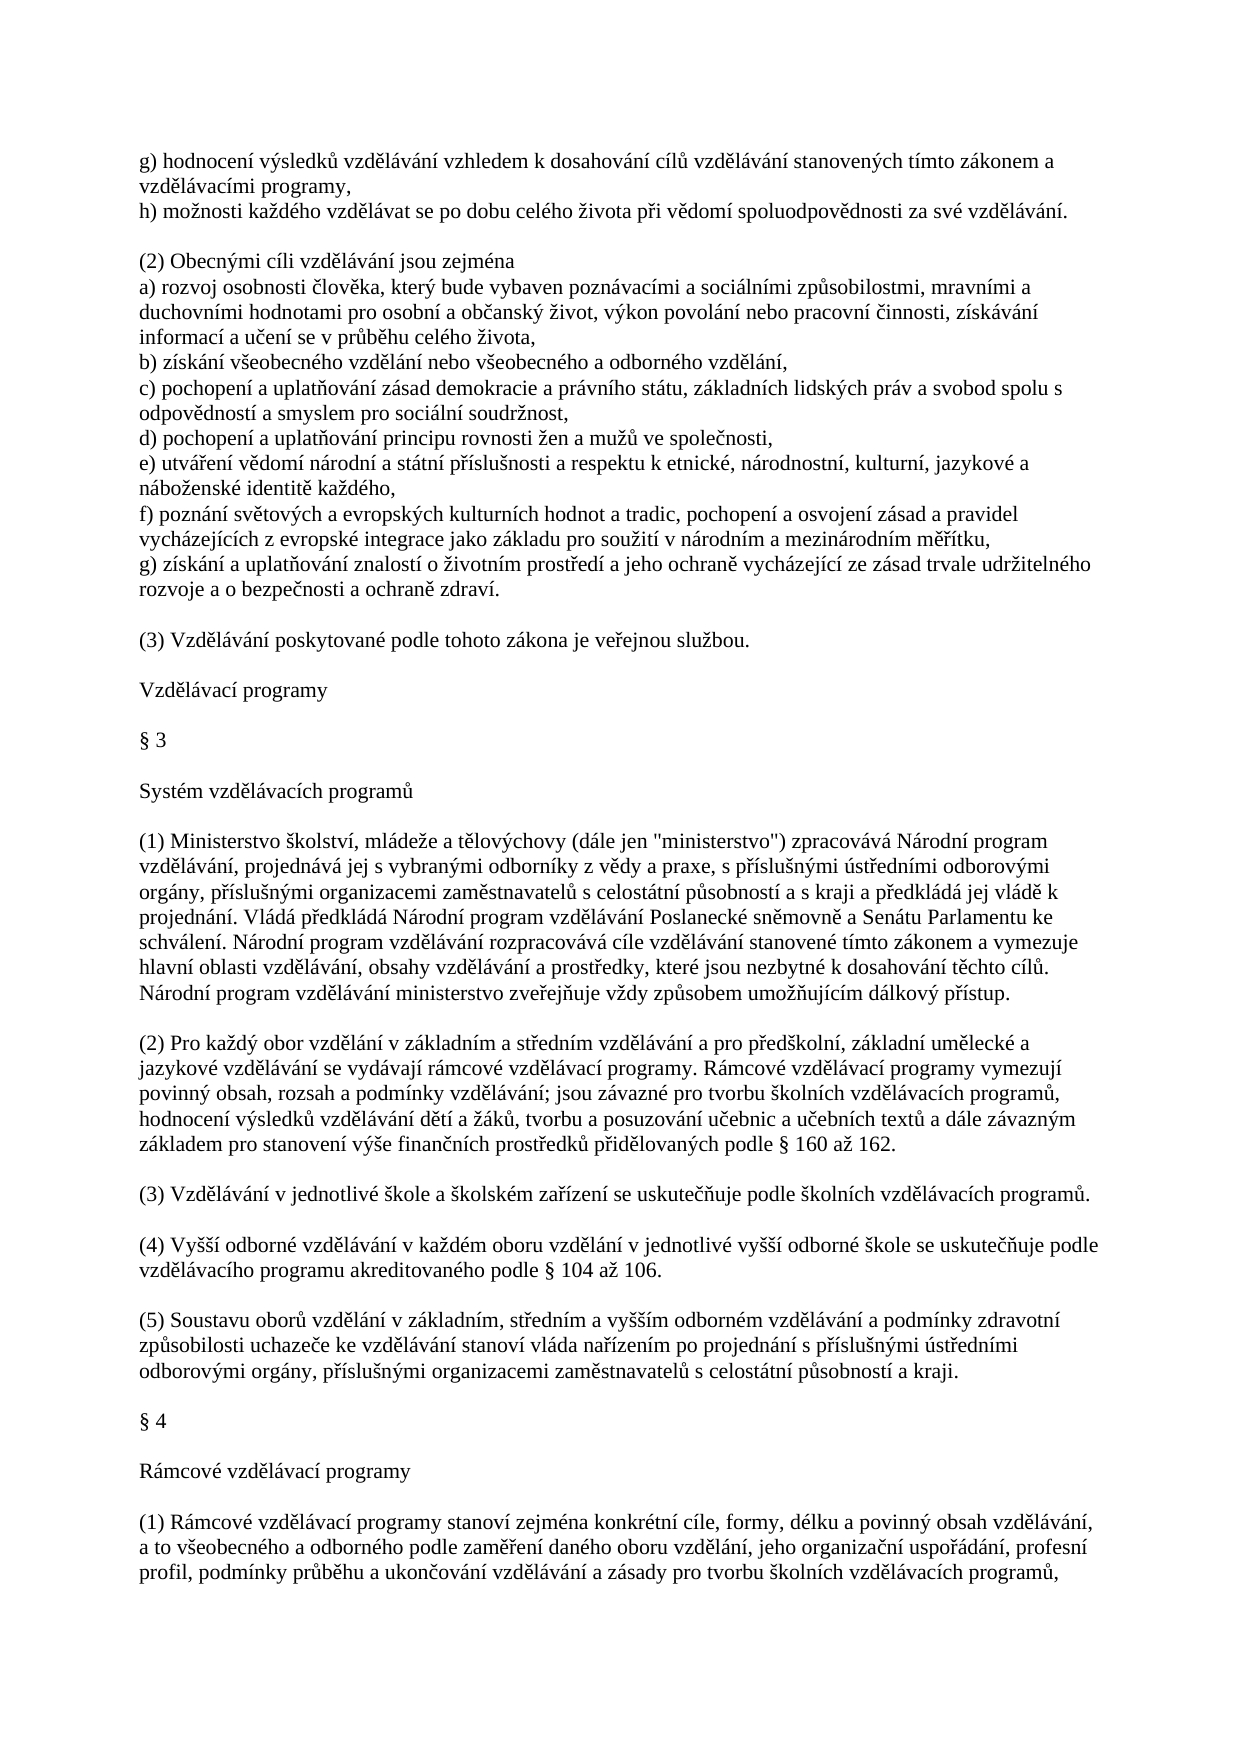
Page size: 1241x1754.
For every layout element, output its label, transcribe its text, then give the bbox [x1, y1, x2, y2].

text Vzdělávací programy [139, 677, 1101, 702]
text Systém vzdělávacích programů [139, 778, 1101, 803]
text (3) Vzdělávání poskytované podle tohoto zákona je veřejnou službou. [139, 627, 1101, 652]
text e) utváření vědomí národní a státní příslušnosti a respektu k etnické, národnostní, kulturní, jazykové a náboženské identitě každého, [139, 450, 1101, 501]
text b) získání všeobecného vzdělání nebo všeobecného a odborného vzdělání, [139, 349, 1101, 374]
text Rámcové vzdělávací programy [139, 1458, 1101, 1484]
text (4) Vyšší odborné vzdělávání v každém oboru vzdělání v jednotlivé vyšší odborné škole se uskutečňuje podle vzdělávacího programu akreditovaného podle § 104 až 106. [139, 1232, 1101, 1282]
text (1) Ministerstvo školství, mládeže a tělovýchovy (dále jen "ministerstvo") zpracovává Národní program vzdělávání, projednává jej s vybranými odborníky z vědy a praxe, s příslušnými ústředními odborovými orgány, příslušnými organizacemi zaměstnavatelů s celostátní působností a s kraji a předkládá jej vládě k projednání. Vládá předkládá Národní program vzdělávání Poslanecké sněmovně a Senátu Parlamentu ke schválení. Národní program vzdělávání rozpracovává cíle vzdělávání stanovené tímto zákonem a vymezuje hlavní oblasti vzdělávání, obsahy vzdělávání a prostředky, které jsou nezbytné k dosahování těchto cílů. Národní program vzdělávání ministerstvo zveřejňuje vždy způsobem umožňujícím dálkový přístup. [139, 828, 1101, 1005]
text a) rozvoj osobnosti člověka, který bude vybaven poznávacími a sociálními způsobilostmi, mravními a duchovními hodnotami pro osobní a občanský život, výkon povolání nebo pracovní činnosti, získávání informací a učení se v průběhu celého života, [139, 274, 1101, 349]
text f) poznání světových a evropských kulturních hodnot a tradic, pochopení a osvojení zásad a pravidel vycházejících z evropské integrace jako základu pro soužití v národním a mezinárodním měřítku, [139, 501, 1101, 551]
text (2) Pro každý obor vzdělání v základním a středním vzdělávání a pro předškolní, základní umělecké a jazykové vzdělávání se vydávají rámcové vzdělávací programy. Rámcové vzdělávací programy vymezují povinný obsah, rozsah a podmínky vzdělávání; jsou závazné pro tvorbu školních vzdělávacích programů, hodnocení výsledků vzdělávání dětí a žáků, tvorbu a posuzování učebnic a učebních textů a dále závazným základem pro stanovení výše finančních prostředků přidělovaných podle § 160 až 162. [139, 1030, 1101, 1156]
text § 4 [139, 1408, 1101, 1433]
text h) možnosti každého vzdělávat se po dobu celého života při vědomí spoluodpovědnosti za své vzdělávání. [139, 198, 1101, 223]
text c) pochopení a uplatňování zásad demokracie a právního státu, základních lidských práv a svobod spolu s odpovědností a smyslem pro sociální soudržnost, [139, 374, 1101, 425]
text § 3 [139, 727, 1101, 753]
text (3) Vzdělávání v jednotlivé škole a školském zařízení se uskutečňuje podle školních vzdělávacích programů. [139, 1181, 1101, 1206]
text (2) Obecnými cíli vzdělávání jsou zejména [139, 248, 1101, 274]
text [139, 1509, 1101, 1584]
text g) získání a uplatňování znalostí o životním prostředí a jeho ochraně vycházející ze zásad trvale udržitelného rozvoje a o bezpečnosti a ochraně zdraví. [139, 551, 1101, 601]
text g) hodnocení výsledků vzdělávání vzhledem k dosahování cílů vzdělávání stanovených tímto zákonem a vzdělávacími programy, [139, 148, 1101, 198]
text (5) Soustavu oborů vzdělání v základním, středním a vyšším odborném vzdělávání a podmínky zdravotní způsobilosti uchazeče ke vzdělávání stanoví vláda nařízením po projednání s příslušnými ústředními odborovými orgány, příslušnými organizacemi zaměstnavatelů s celostátní působností a kraji. [139, 1307, 1101, 1383]
text d) pochopení a uplatňování principu rovnosti žen a mužů ve společnosti, [139, 425, 1101, 450]
